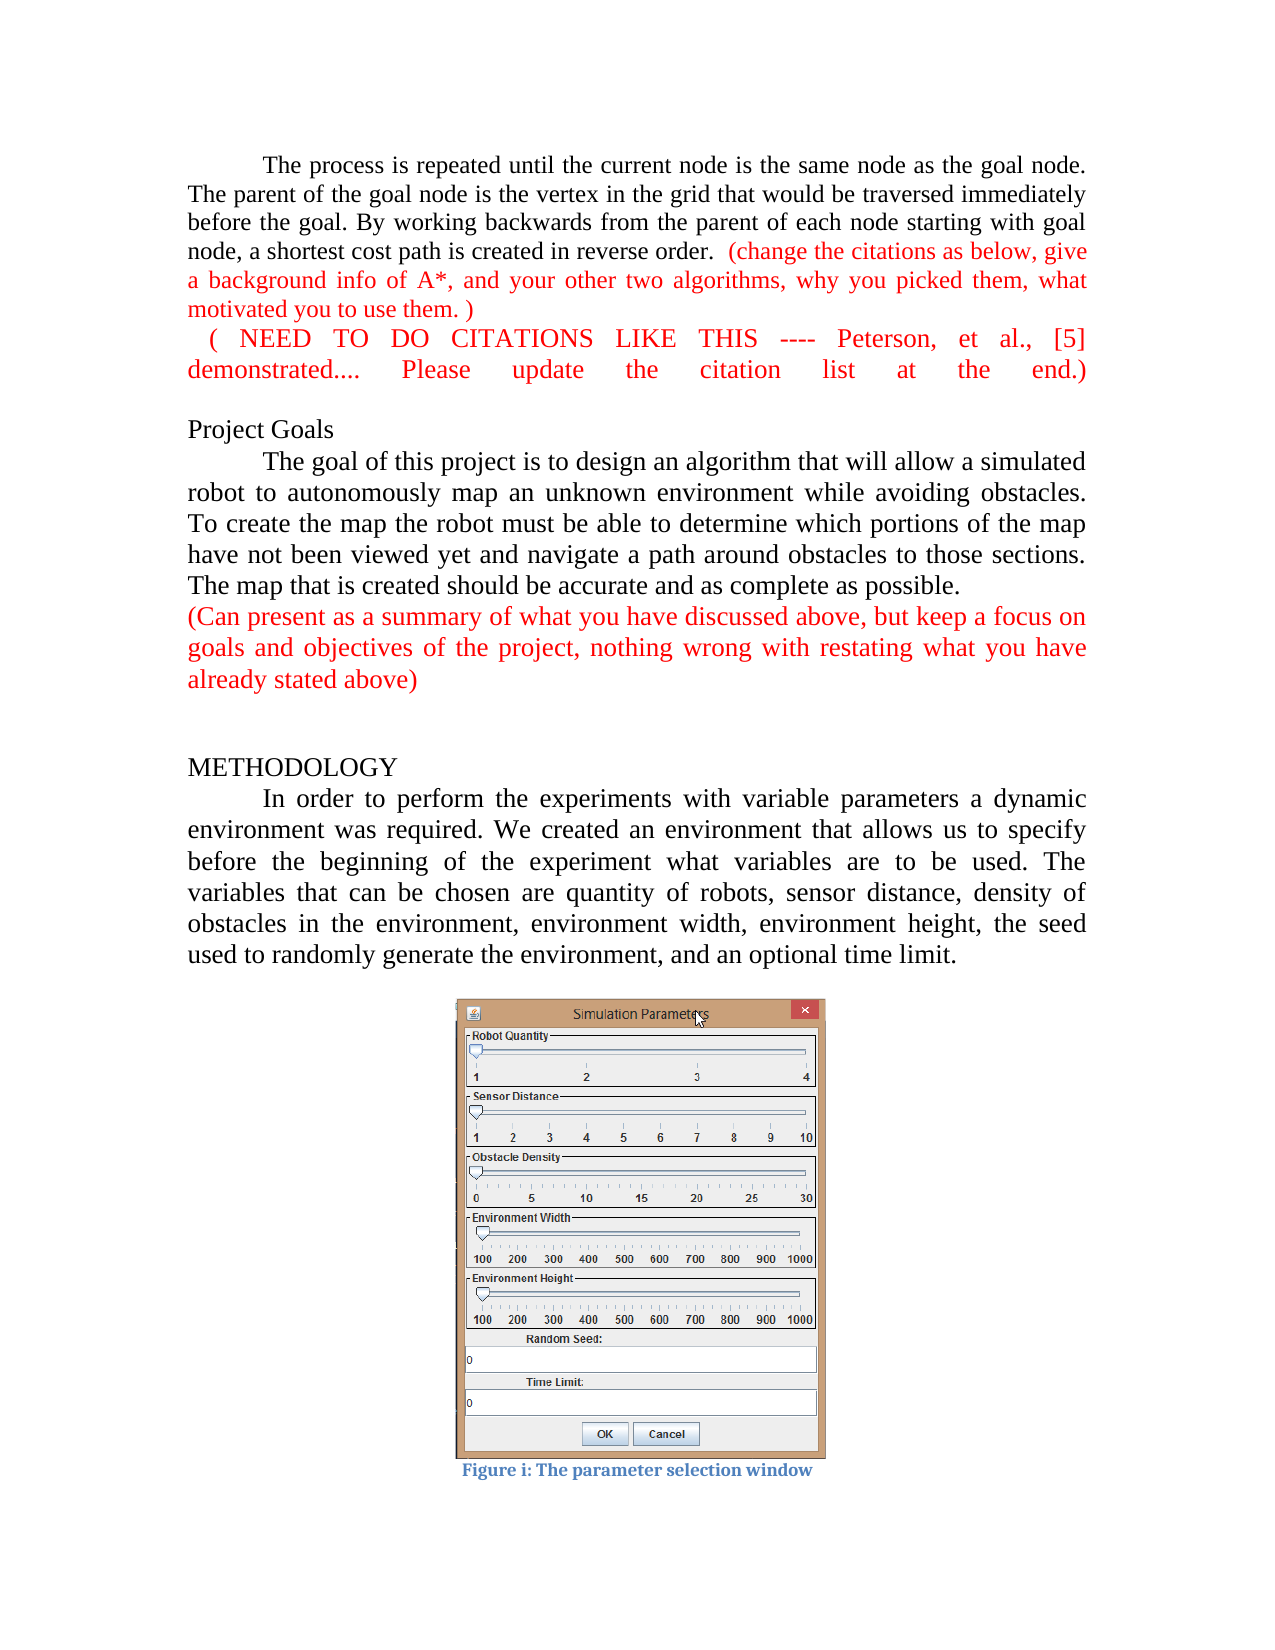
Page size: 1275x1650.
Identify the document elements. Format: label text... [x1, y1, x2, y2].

text The process is repeated until the current node is the same node as the goal node. The parent of the goal node is the vertex in the grid that would be traversed immediately before the goal. By working backwards from the parent of each node starting with goal node, a shortest cost path is created in reverse order. (change the citations as below, give a background info of A*, and your other two algorithms, why you picked them, what motivated you to use them. ) [187, 150, 1087, 322]
text ( NEED TO DO CITATIONS LIKE THIS ---- Peterson, et al., [5] demonstrated.... Please update the citation list at the end.) [187, 322, 1087, 413]
text Project Goals [187, 413, 1087, 445]
text The goal of this project is to design an algorithm that will allow a simulated robot to autonomously map an unknown environment while avoiding obstacles. To create the map the robot must be able to determine which portions of the map have not been viewed yet and navigate a path around obstacles to those sections. The map that is created should be accurate and as complete as possible. [187, 445, 1087, 600]
picture [455, 998, 826, 1459]
text (Can present as a summary of what you have discussed above, but keep a focus on goals and objectives of the project, nothing wrong with restating what you have already stated above) [187, 600, 1087, 694]
text METHODOLOGY [187, 751, 1087, 782]
text In order to perform the experiments with variable parameters a dynamic environment was required. We created an environment that allows us to specify before the beginning of the experiment what variables are to be used. The variables that can be chosen are quantity of robots, sensor distance, density of obstacles in the environment, environment width, environment height, the seed used to randomly generate the environment, and an optional time limit. [187, 782, 1087, 969]
